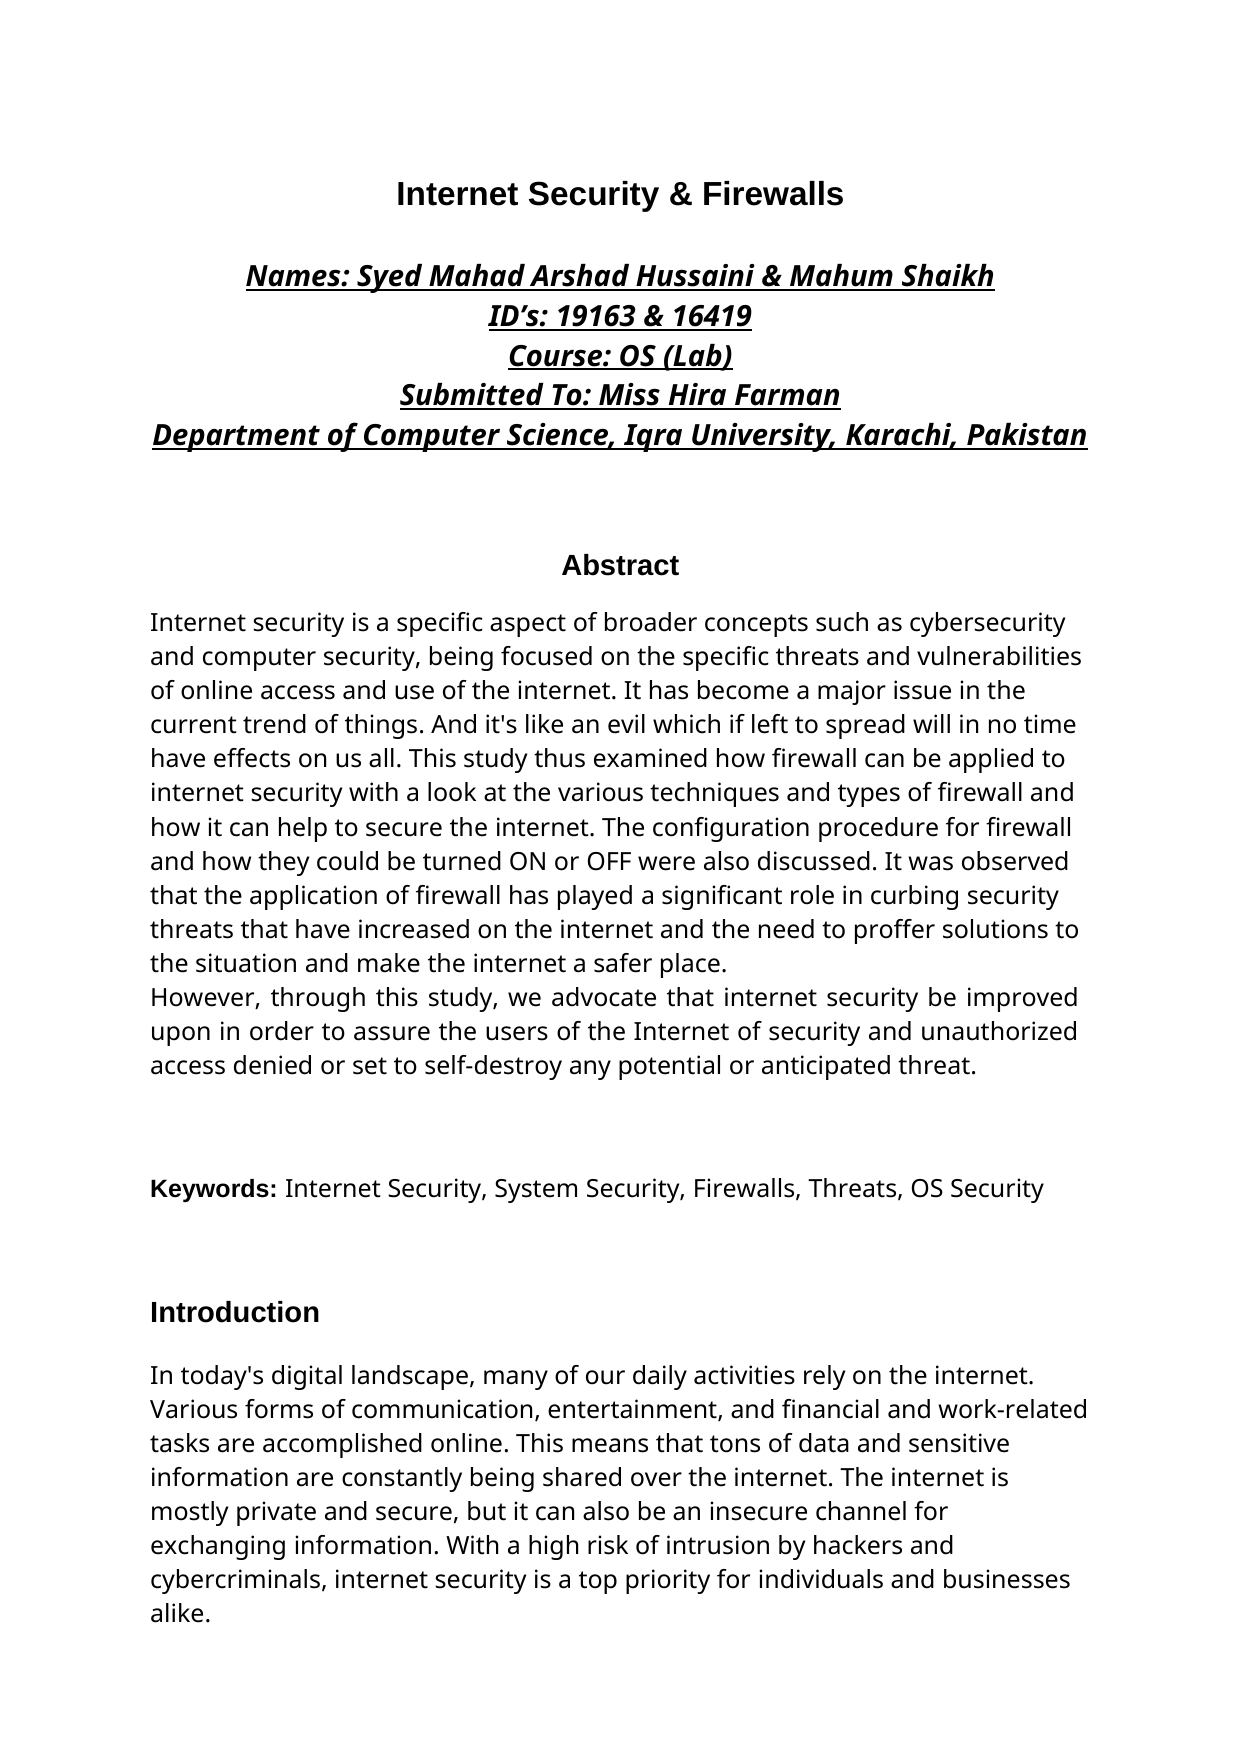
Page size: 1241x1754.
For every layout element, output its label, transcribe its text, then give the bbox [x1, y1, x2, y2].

text In today's digital landscape, many of our daily activities rely on the internet. Various forms of communication, entertainment, and financial and work-related tasks are accomplished online. This means that tons of data and sensitive information are constantly being shared over the internet. The internet is mostly private and secure, but it can also be an insecure channel for exchanging information. With a high risk of intrusion by hackers and cybercriminals, internet security is a top priority for individuals and businesses alike. [150, 1358, 1091, 1630]
text ID’s: 19163 & 16419 [139, 295, 1101, 335]
text However, through this study, we advocate that internet security be improved upon in order to assure the users of the Internet of security and unauthorized access denied or set to self-destroy any potential or anticipated threat. [150, 979, 1080, 1082]
text Course: OS (Lab) [139, 335, 1101, 374]
subtitle Abstract [242, 548, 998, 581]
text Internet security is a specific aspect of broader concepts such as cybersecurity and computer security, being focused on the specific threats and vulnerabilities of online access and use of the internet. It has become a major issue in the current trend of things. And it's like an evil which if left to spread will in no time have effects on us all. This study thus examined how firewall can be applied to internet security with a look at the various techniques and types of firewall and how it can help to secure the internet. The configuration procedure for firewall and how they could be turned ON or OFF were also discussed. It was observed that the application of firewall has played a significant role in curbing security threats that have increased on the internet and the need to proffer solutions to the situation and make the internet a safer place. [150, 605, 1091, 979]
title Internet Security & Firewalls [242, 174, 998, 212]
text Keywords: Internet Security, System Security, Firewalls, Threats, OS Security [150, 1171, 1101, 1205]
text Names: Syed Mahad Arshad Hussaini & Mahum Shaikh [139, 255, 1101, 295]
subtitle Introduction [150, 1295, 1101, 1328]
text Submitted To: Miss Hira Farman [139, 374, 1101, 414]
text Department of Computer Science, Iqra University, Karachi, Pakistan [139, 414, 1101, 454]
